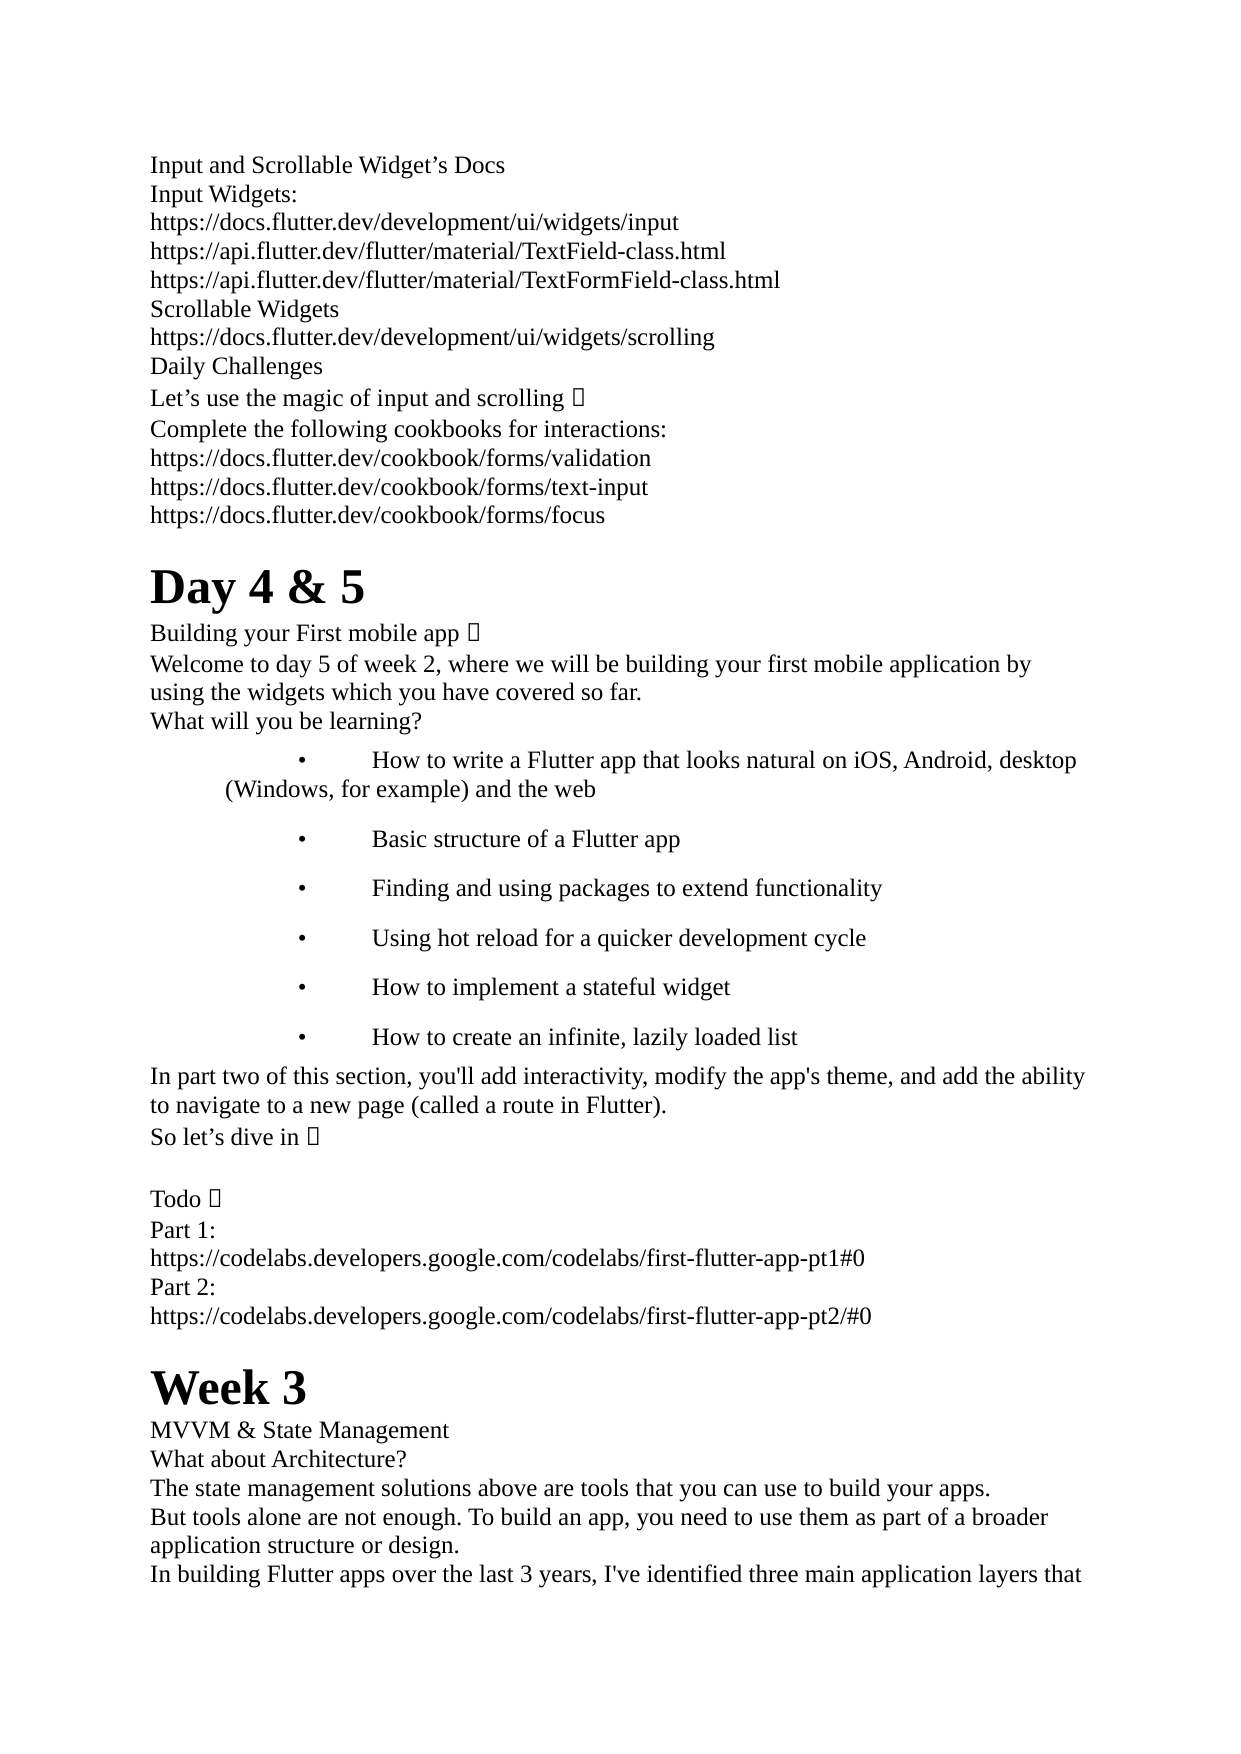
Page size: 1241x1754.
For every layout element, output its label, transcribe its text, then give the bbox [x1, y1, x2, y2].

text https://docs.flutter.dev/cookbook/forms/focus [150, 500, 1090, 529]
text Daily Challenges [150, 351, 1090, 380]
text https://api.flutter.dev/flutter/material/TextFormField-class.html [150, 265, 1090, 294]
text https://api.flutter.dev/flutter/material/TextField-class.html [150, 236, 1090, 265]
text MVVM & State Management [150, 1417, 1090, 1446]
text Part 2: [150, 1274, 1090, 1302]
text https://docs.flutter.dev/cookbook/forms/text-input [150, 472, 1090, 500]
text https://codelabs.developers.google.com/codelabs/first-flutter-app-pt1#0 [150, 1245, 1090, 1274]
text In part two of this section, you'll add interactivity, modify the app's theme, and add the ability to navigate to a new page (called a route in Flutter). [150, 1062, 1090, 1119]
text Input Widgets: [150, 179, 1090, 207]
text Let’s use the magic of input and scrolling 🚀 [150, 380, 1090, 414]
text https://docs.flutter.dev/development/ui/widgets/scrolling [150, 322, 1090, 351]
text • Using hot reload for a quicker development cycle [225, 923, 1090, 952]
text • How to implement a stateful widget [225, 973, 1090, 1002]
text Part 1: [150, 1216, 1090, 1245]
text What about Architecture? [150, 1446, 1090, 1475]
text https://docs.flutter.dev/development/ui/widgets/input [150, 207, 1090, 236]
text • How to create an infinite, lazily loaded list [225, 1023, 1090, 1051]
text Week 3 [150, 1360, 1090, 1417]
text • How to write a Flutter app that looks natural on iOS, Android, desktop (Windows, for example) and the web [225, 746, 1090, 803]
text But tools alone are not enough. To build an app, you need to use them as part of a broader application structure or design. [150, 1504, 1090, 1561]
text Welcome to day 5 of week 2, where we will be building your first mobile application by using the widgets which you have covered so far. [150, 649, 1090, 707]
text So let’s dive in 🤿 [150, 1119, 1090, 1153]
text https://codelabs.developers.google.com/codelabs/first-flutter-app-pt2/#0 [150, 1302, 1090, 1331]
text Building your First mobile app 📱 [150, 615, 1090, 649]
text Scrollable Widgets [150, 294, 1090, 322]
text What will you be learning? [150, 707, 1090, 736]
text Input and Scrollable Widget’s Docs [150, 150, 1090, 179]
text • Finding and using packages to extend functionality [225, 874, 1090, 903]
text Todo 🚀 [150, 1182, 1090, 1216]
text • Basic structure of a Flutter app [225, 824, 1090, 853]
text The state management solutions above are tools that you can use to build your apps. [150, 1475, 1090, 1504]
text https://docs.flutter.dev/cookbook/forms/validation [150, 443, 1090, 472]
text Complete the following cookbooks for interactions: [150, 414, 1090, 443]
text Day 4 & 5 [150, 558, 1090, 615]
